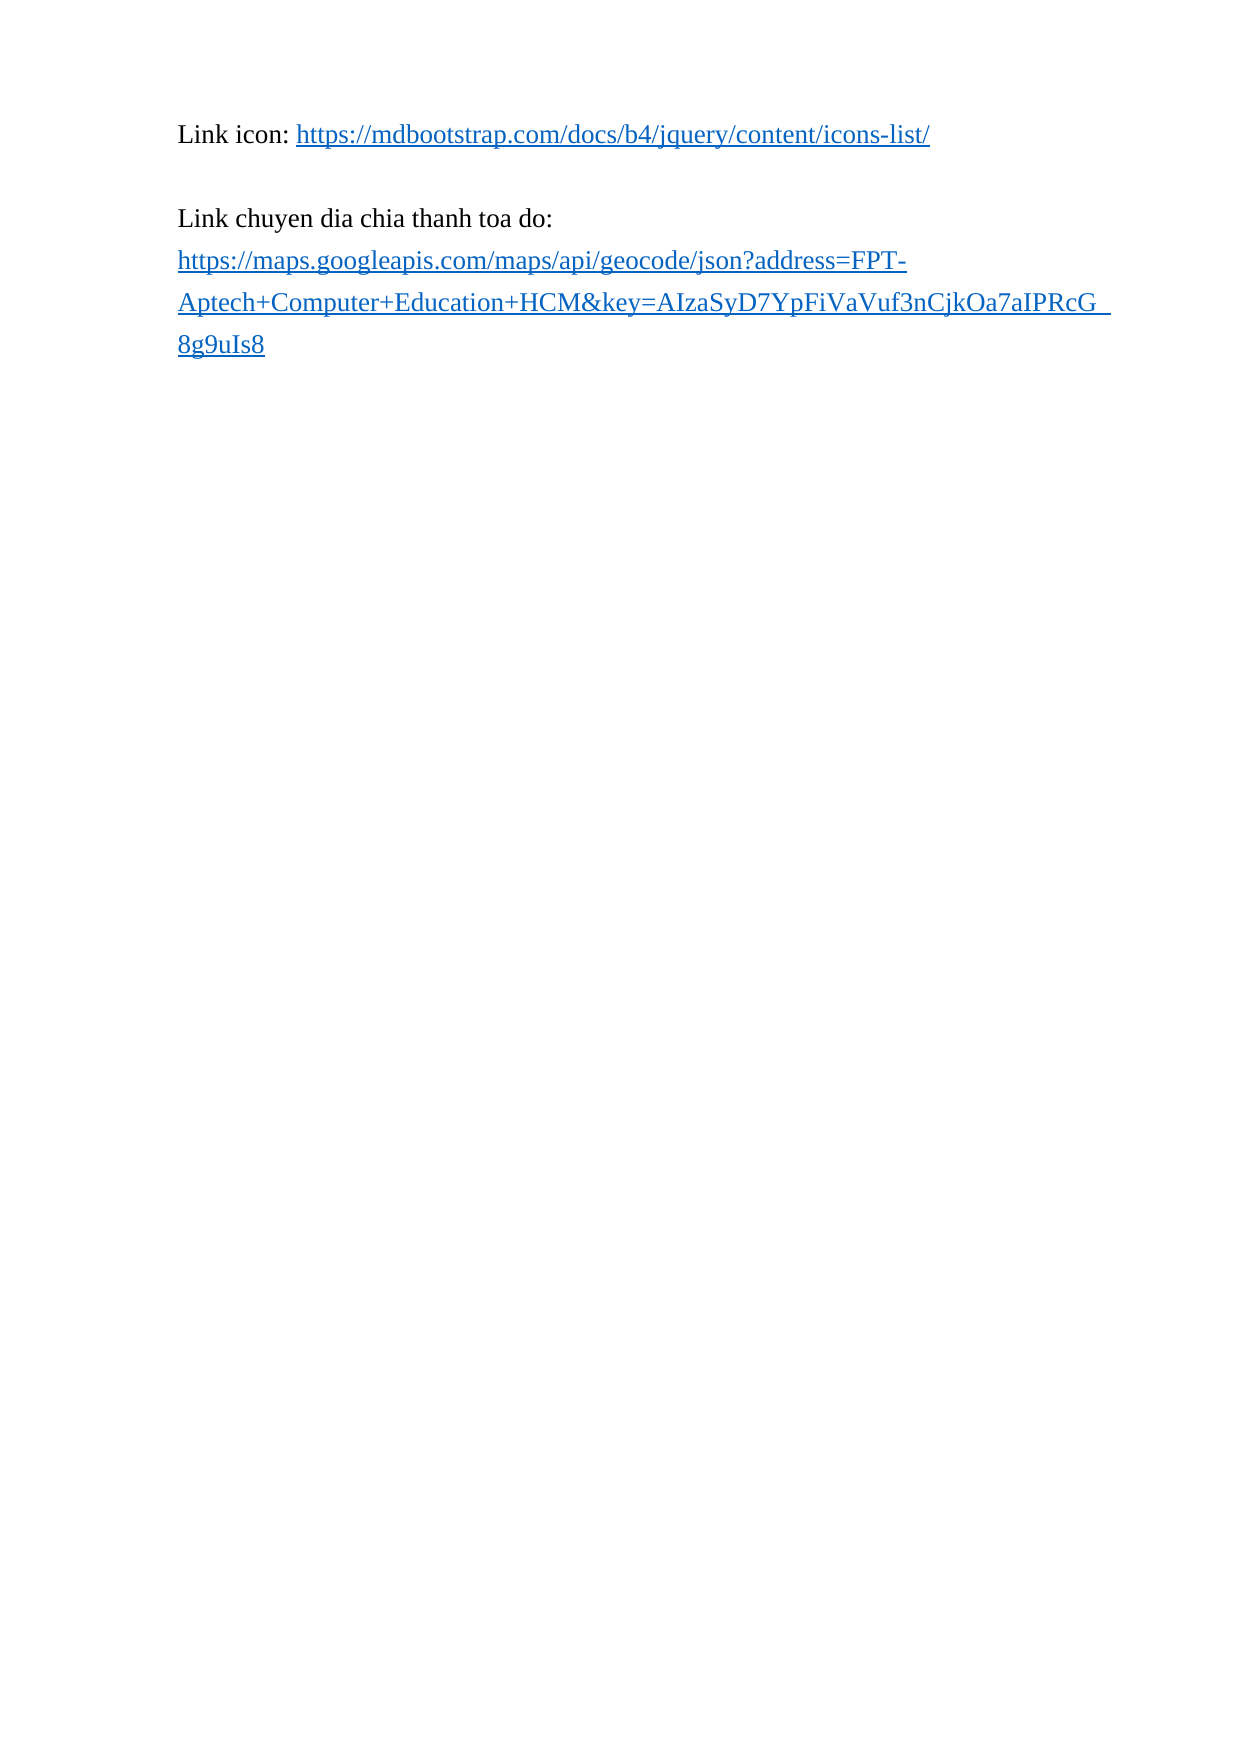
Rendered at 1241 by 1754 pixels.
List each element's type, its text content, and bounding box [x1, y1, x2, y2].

text Link chuyen dia chia thanh toa do: [177, 202, 1122, 233]
text https://maps.googleapis.com/maps/api/geocode/json?address=FPT-Aptech+Computer+Education+HCM&key=AIzaSyD7YpFiVaVuf3nCjkOa7aIPRcG_8g9uIs8 [177, 244, 1122, 359]
text Link icon: https://mdbootstrap.com/docs/b4/jquery/content/icons-list/ [177, 118, 1122, 149]
